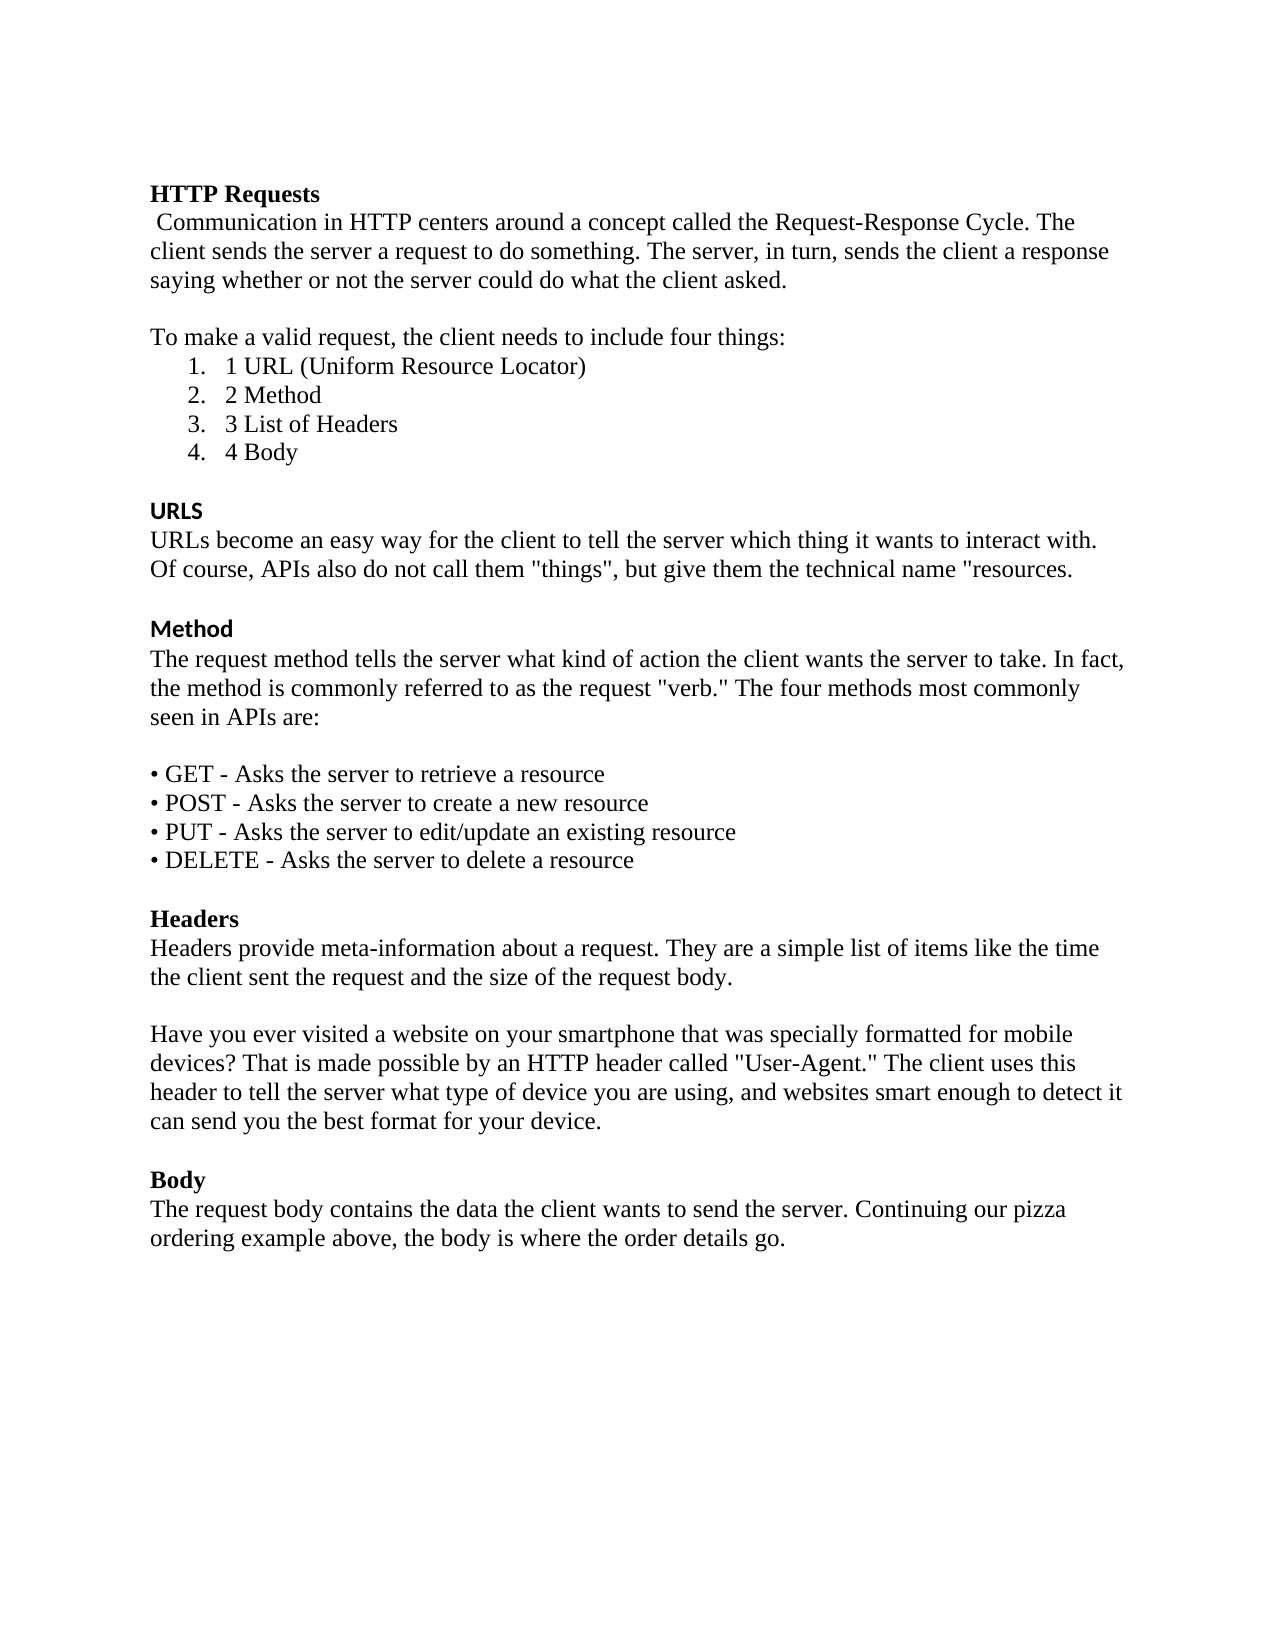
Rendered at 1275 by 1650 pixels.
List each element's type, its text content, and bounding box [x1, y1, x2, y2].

text Method [150, 613, 1125, 644]
text • DELETE - Asks the server to delete a resource [150, 845, 1125, 874]
text • GET - Asks the server to retrieve a resource [150, 759, 1125, 788]
list 3 List of Headers [187, 409, 1125, 437]
list 2 Method [187, 380, 1125, 409]
text • PUT - Asks the server to edit/update an existing resource [150, 817, 1125, 845]
text The request method tells the server what kind of action the client wants the server to take. In fact, the method is commonly referred to as the request "verb." The four methods most commonly seen in APIs are: [150, 644, 1125, 730]
text The request body contains the data the client wants to send the server. Continuing our pizza ordering example above, the body is where the order details go. [150, 1194, 1125, 1251]
text URLS [150, 495, 1125, 526]
text • POST - Asks the server to create a new resource [150, 788, 1125, 817]
text Have you ever visited a website on your smartphone that was specially formatted for mobile devices? That is made possible by an HTTP header called "User-Agent." The client uses this header to tell the server what type of device you are using, and websites smart enough to detect it can send you the best format for your device. [150, 1019, 1125, 1134]
text Communication in HTTP centers around a concept called the Request-Response Cycle. The client sends the server a request to do something. The server, in turn, sends the client a response saying whether or not the server could do what the client asked. [150, 207, 1125, 294]
text Headers provide meta-information about a request. They are a simple list of items like the time the client sent the request and the size of the request body. [150, 933, 1125, 991]
text Body [150, 1165, 1125, 1194]
text HTTP Requests [150, 179, 1125, 207]
list 1 URL (Uniform Resource Locator) [187, 351, 1125, 380]
text URLs become an easy way for the client to tell the server which thing it wants to interact with. Of course, APIs also do not call them "things", but give them the technical name "resources. [150, 526, 1125, 583]
text To make a valid request, the client needs to include four things: [150, 322, 1125, 351]
text Headers [150, 904, 1125, 933]
list 4 Body [187, 437, 1125, 466]
